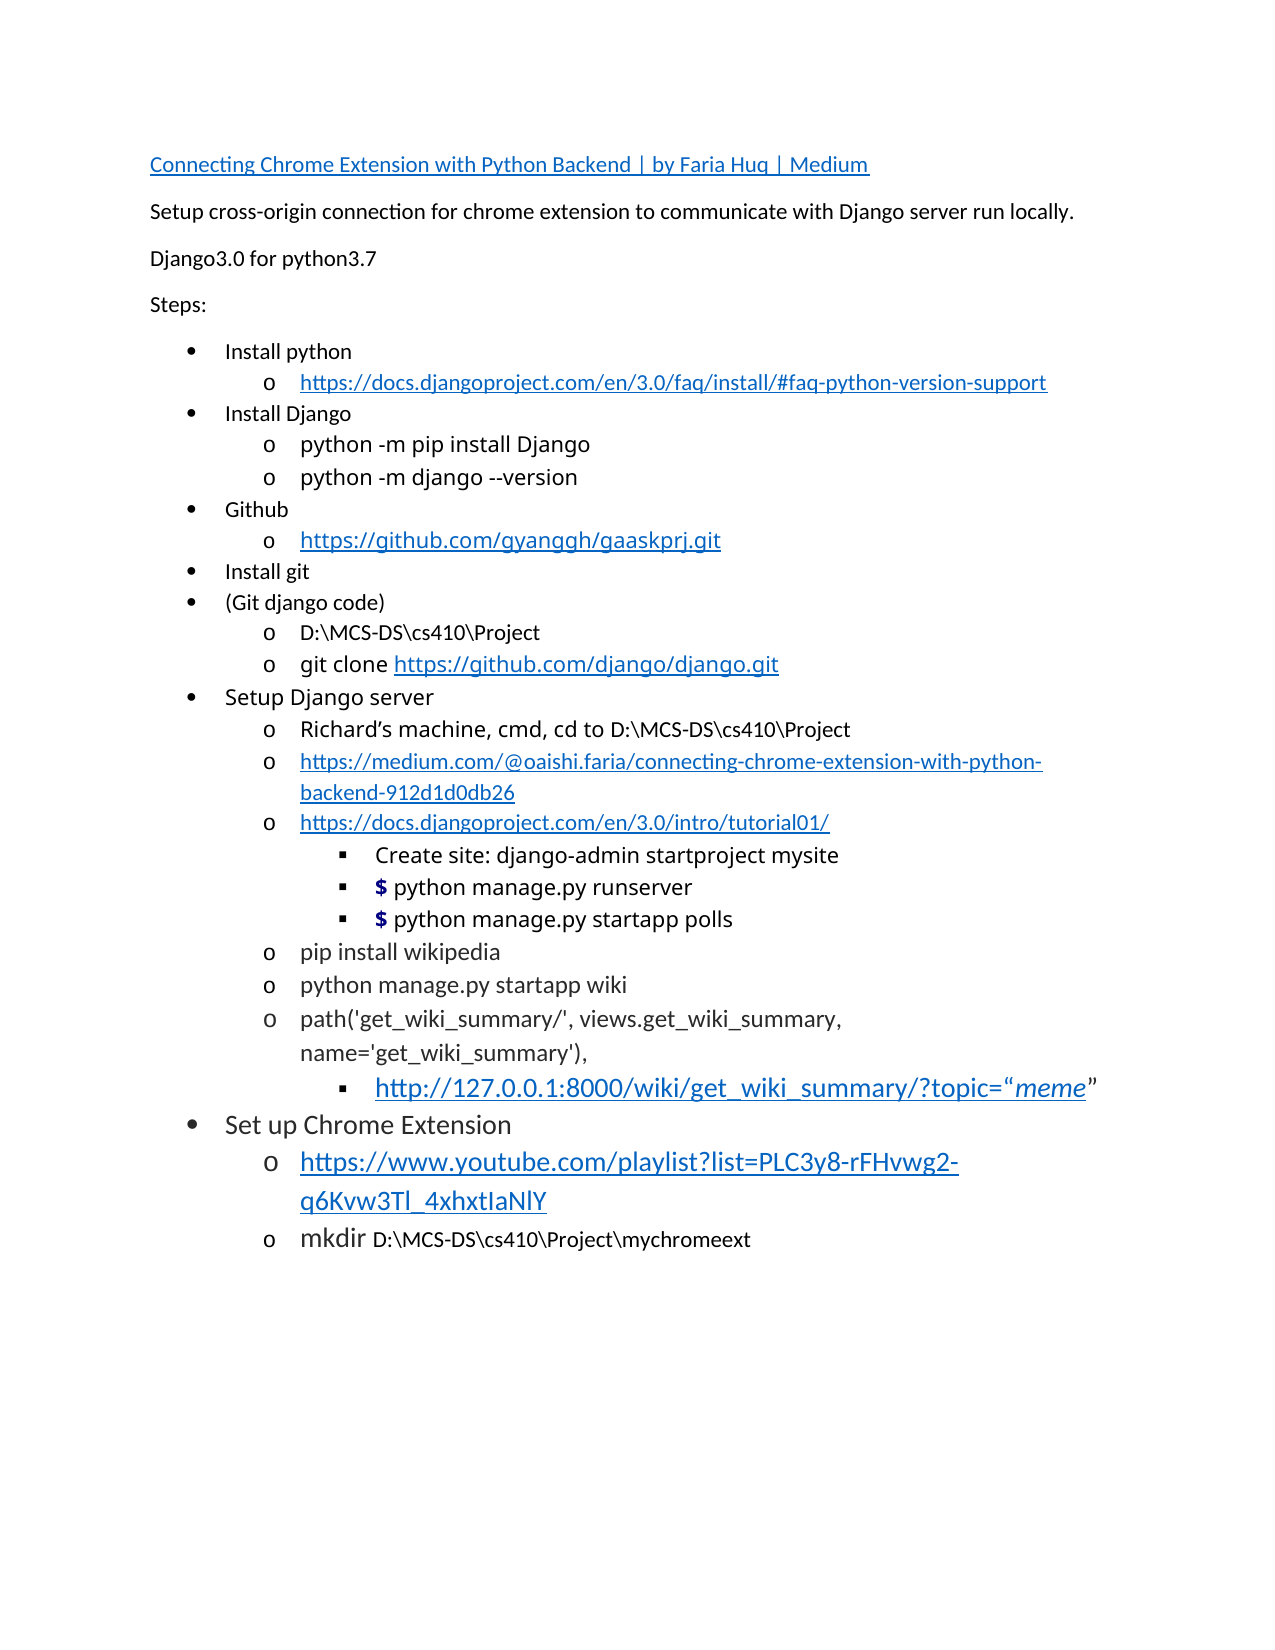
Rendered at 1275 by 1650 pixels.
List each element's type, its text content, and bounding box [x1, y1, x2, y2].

text Steps: [150, 291, 1125, 319]
list Setup Django server [187, 682, 1125, 712]
list https://docs.djangoproject.com/en/3.0/intro/tutorial01/ [262, 808, 1125, 837]
list mkdir D:\MCS-DS\cs410\Project\mychromeext [262, 1220, 1125, 1254]
list Set up Chrome Extension [187, 1107, 1125, 1142]
list Install Django [187, 399, 1125, 427]
list https://github.com/gyanggh/gaaskprj.git [262, 525, 1125, 555]
text Connecting Chrome Extension with Python Backend | by Faria Huq | Medium [150, 150, 1125, 178]
list https://docs.djangoproject.com/en/3.0/faq/install/#faq-python-version-support [262, 368, 1125, 397]
list Github [187, 495, 1125, 523]
list https://medium.com/@oaishi.faria/connecting-chrome-extension-with-python-backend-912d1d0db26 [262, 747, 1125, 806]
list python -m django --version [262, 462, 1125, 492]
text Setup cross-origin connection for chrome extension to communicate with Django server run locally. [150, 197, 1125, 225]
list http://127.0.0.1:8000/wiki/get_wiki_summary/?topic=“meme” [337, 1070, 1125, 1104]
text Django3.0 for python3.7 [150, 244, 1125, 272]
list $ python manage.py runserver [337, 872, 1125, 902]
list Install python [187, 337, 1125, 366]
list Richard’s machine, cmd, cd to D:\MCS-DS\cs410\Project [262, 714, 1125, 744]
list pip install wikipedia [262, 936, 1125, 967]
list Create site: django-admin startproject mysite [337, 840, 1125, 869]
list Install git [187, 557, 1125, 585]
list python -m pip install Django [262, 429, 1125, 460]
list $ python manage.py startapp polls [337, 904, 1125, 934]
list git clone https://github.com/django/django.git [262, 649, 1125, 679]
list (Git django code) [187, 588, 1125, 616]
list path('get_wiki_summary/', views.get_wiki_summary, name='get_wiki_summary'), [262, 1003, 1125, 1068]
list D:\MCS-DS\cs410\Project [262, 618, 1125, 647]
list https://www.youtube.com/playlist?list=PLC3y8-rFHvwg2-q6Kvw3Tl_4xhxtIaNlY [262, 1144, 1125, 1217]
list python manage.py startapp wiki [262, 969, 1125, 1001]
